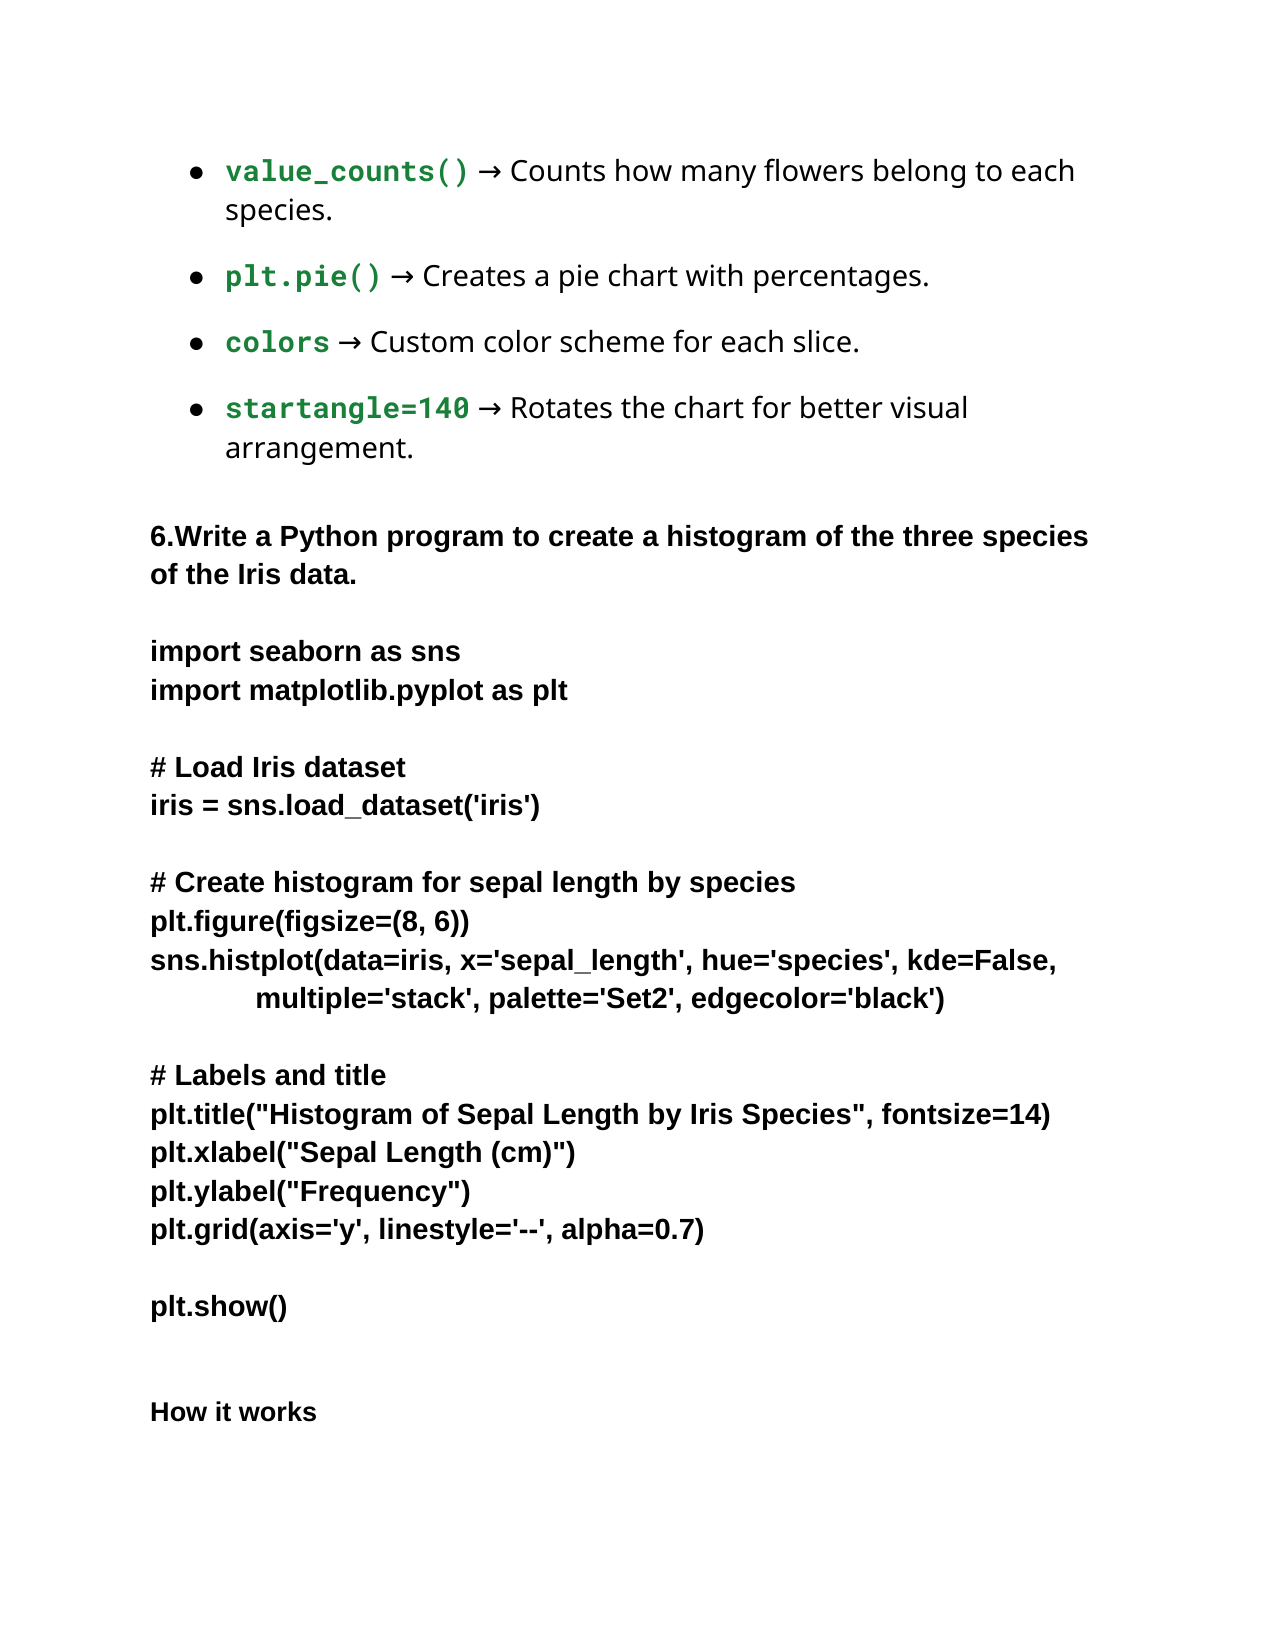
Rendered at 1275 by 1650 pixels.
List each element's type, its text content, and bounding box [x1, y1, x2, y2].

text plt.ylabel("Frequency") [150, 1174, 1125, 1207]
text plt.title("Histogram of Sepal Length by Iris Species", fontsize=14) [150, 1097, 1125, 1130]
subtitle How it works [150, 1396, 1125, 1427]
list startangle=140 → Rotates the chart for better visual arrangement. [187, 388, 1125, 493]
text plt.xlabel("Sepal Length (cm)") [150, 1135, 1125, 1169]
text # Create histogram for sepal length by species [150, 865, 1125, 899]
text # Labels and title [150, 1058, 1125, 1092]
text plt.grid(axis='y', linestyle='--', alpha=0.7) [150, 1212, 1125, 1246]
text iris = sns.load_dataset('iris') [150, 788, 1125, 822]
text sns.histplot(data=iris, x='sepal_length', hue='species', kde=False, [150, 942, 1125, 976]
text plt.show() [150, 1289, 1125, 1323]
text multiple='stack', palette='Set2', edgecolor='black') [150, 981, 1125, 1014]
text 6.Write a Python program to create a histogram of the three species of the Iris data. [150, 518, 1125, 591]
list colors → Custom color scheme for each slice. [187, 322, 1125, 388]
text import matplotlib.pyplot as plt [150, 673, 1125, 706]
text import seaborn as sns [150, 634, 1125, 668]
text # Load Iris dataset [150, 750, 1125, 783]
list value_counts() → Counts how many flowers belong to each species. [187, 150, 1125, 256]
text plt.figure(figsize=(8, 6)) [150, 904, 1125, 937]
list plt.pie() → Creates a pie chart with percentages. [187, 256, 1125, 322]
